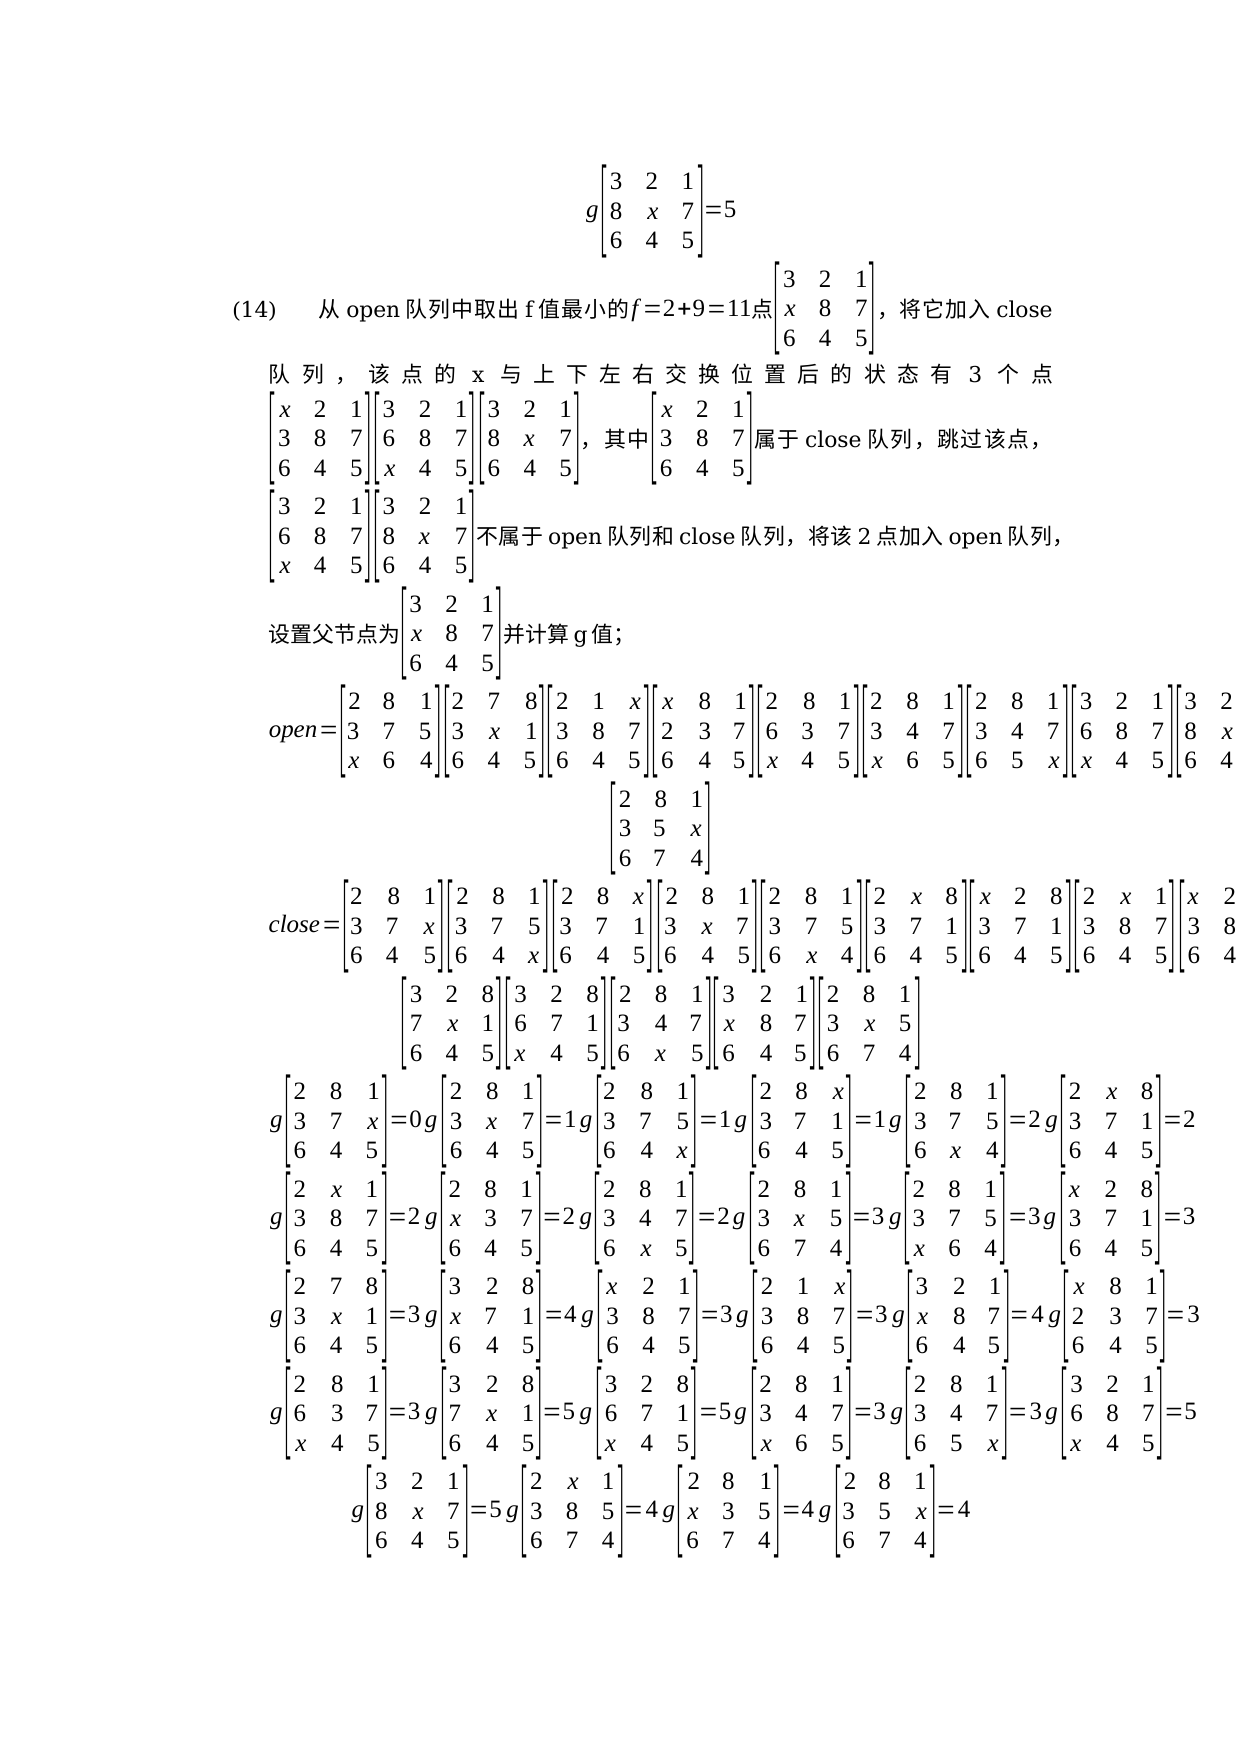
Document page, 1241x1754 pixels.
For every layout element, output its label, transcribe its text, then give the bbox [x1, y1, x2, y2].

list 从open队列中取出f值最小的点，将它加入close队列，该点的x与上下左右交换位置后的状态有3个点，其中属于close队列，跳过该点，不属于open队列和close队列，将该2点加入open队列，设置父节点为并计算g值； [231, 259, 1053, 682]
